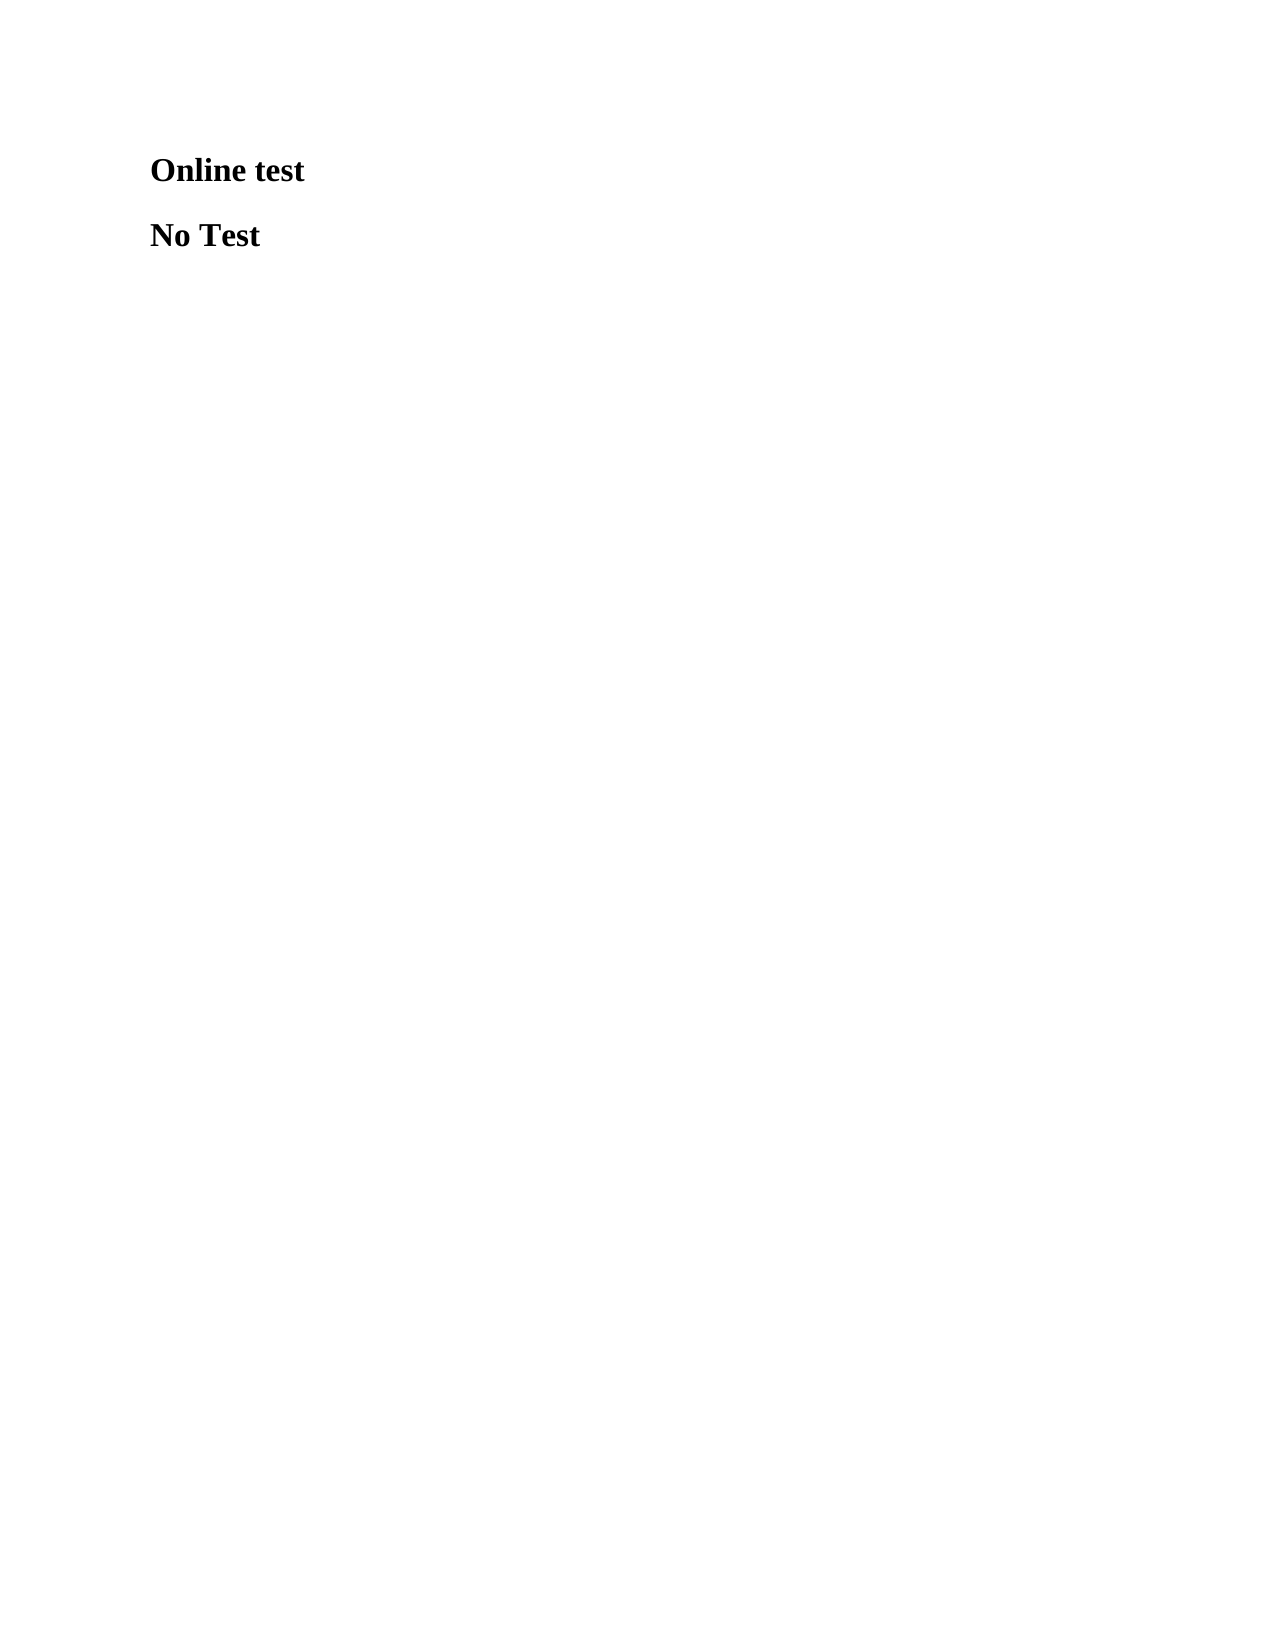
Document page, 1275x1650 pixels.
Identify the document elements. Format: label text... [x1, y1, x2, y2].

text No Test [150, 215, 1125, 253]
text Online test [150, 150, 1125, 188]
